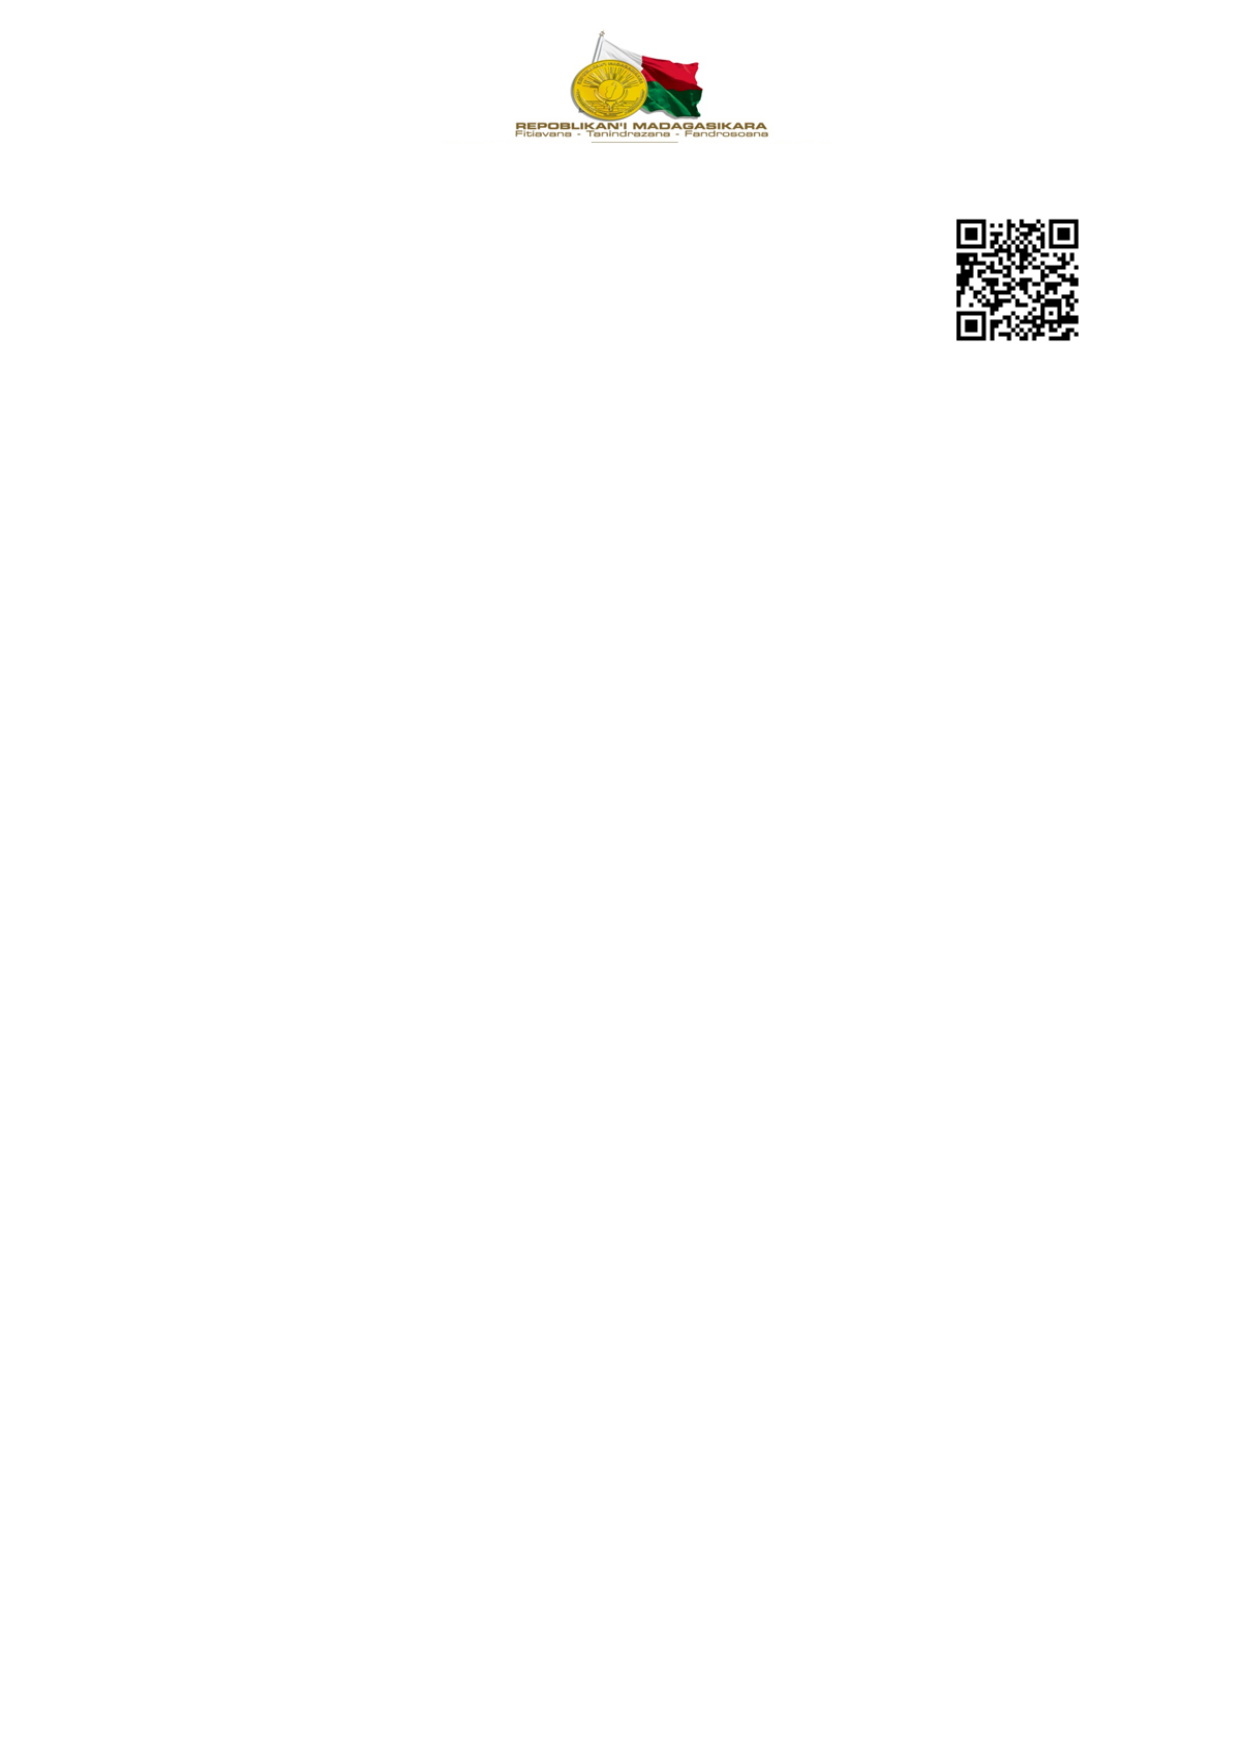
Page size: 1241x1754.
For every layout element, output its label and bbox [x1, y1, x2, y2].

picture [913, 176, 1123, 385]
picture [420, 28, 850, 144]
